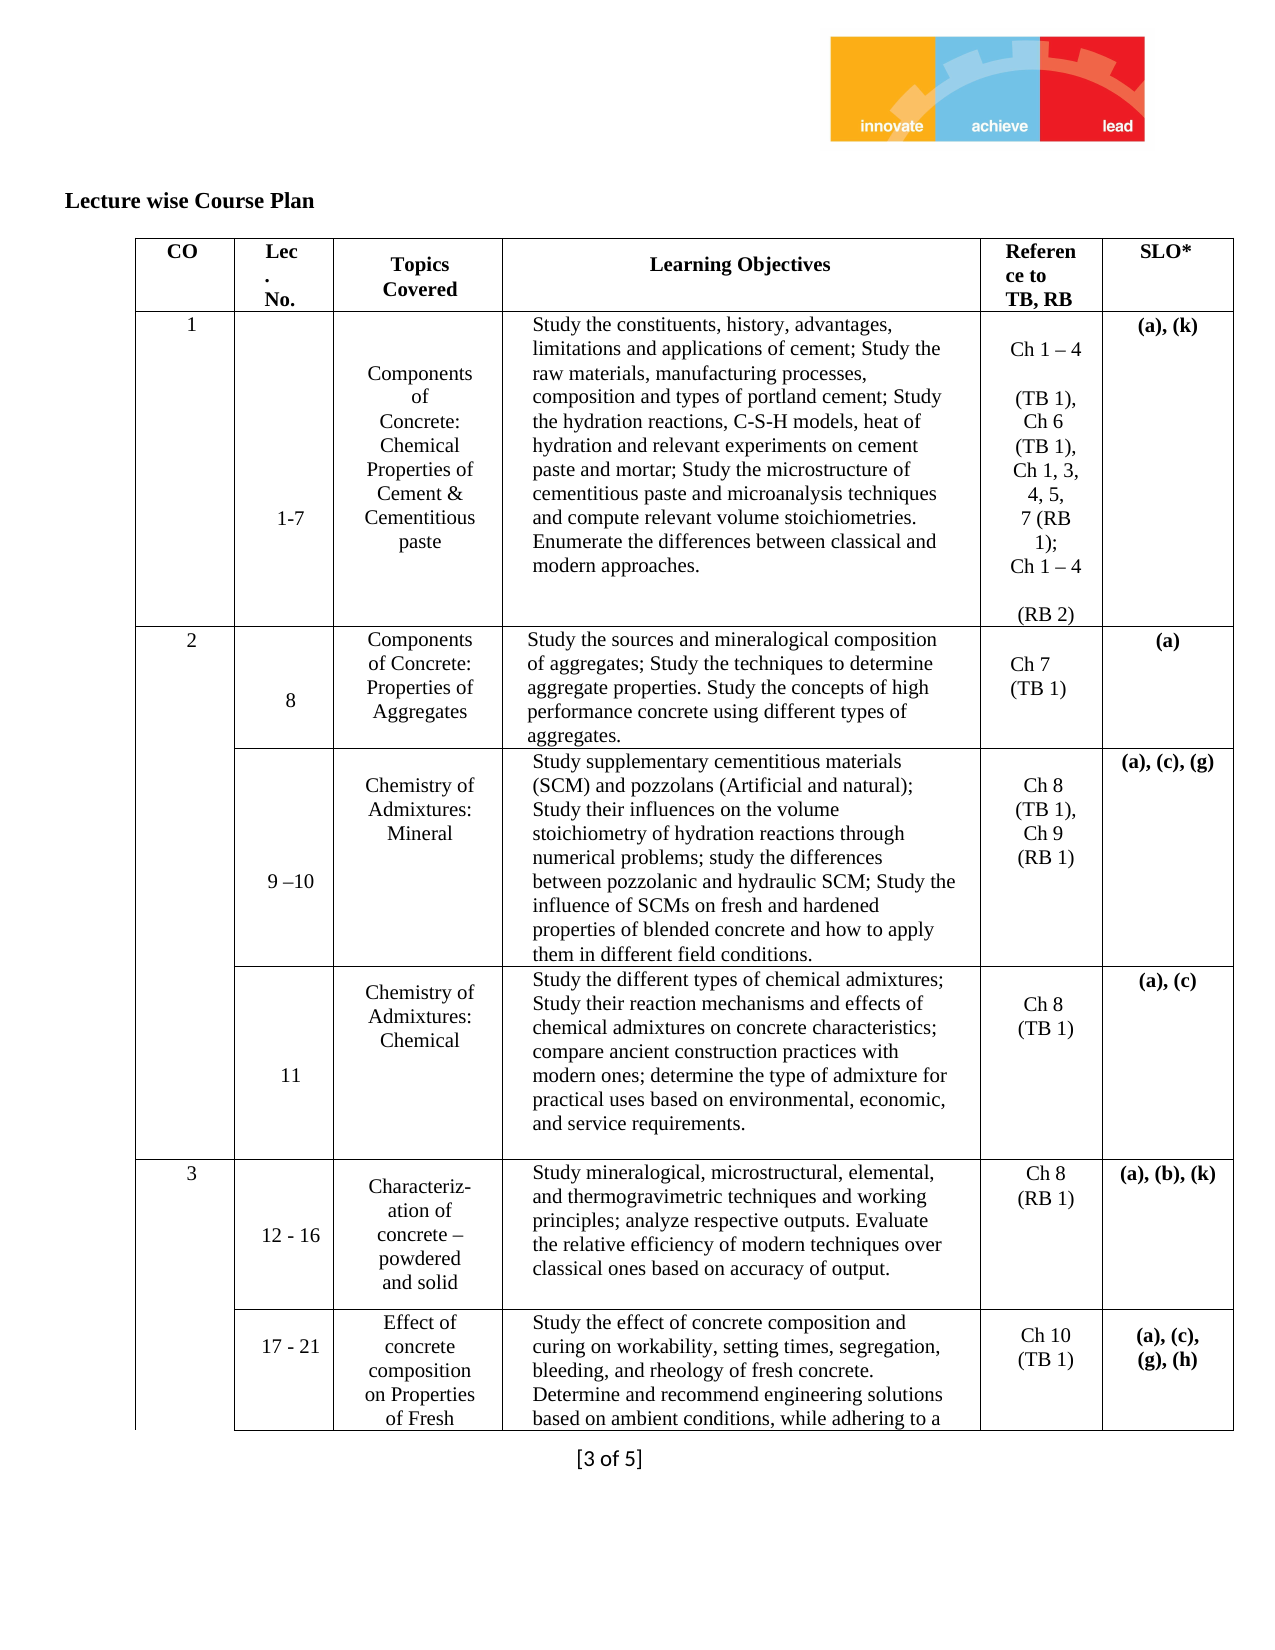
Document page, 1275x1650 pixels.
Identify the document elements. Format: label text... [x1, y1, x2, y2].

table_cell Chemistry of Admixtures: Chemical [334, 967, 502, 1159]
subtitle Lecture wise Course Plan [64, 187, 1154, 214]
table_cell (a), (k) [1103, 312, 1233, 626]
table_cell 9 –10 [235, 749, 333, 966]
table_cell Ch 8 (TB 1), Ch 9 (RB 1) [981, 749, 1102, 966]
table_cell (a), (c), (g) [1103, 749, 1233, 966]
table_cell Ch 10 (TB 1) [981, 1310, 1102, 1430]
table_header CO [136, 239, 234, 311]
table_cell Ch 1 – 4 (TB 1), Ch 6 (TB 1), Ch 1, 3, 4, 5, 7 (RB 1); Ch 1 – 4 (RB 2) [981, 312, 1102, 626]
table_cell Study the constituents, history, advantages, limitations and applications of cement; Study the raw materials, manufacturing processes, composition and types of portland cement; Study the hydration reactions, C-S-H models, heat of hydration and relevant experiments on cement paste and mortar; Study the microstructure of cementitious paste and microanalysis techniques and compute relevant volume stoichiometries. Enumerate the differences between classical and modern approaches. [503, 312, 980, 626]
table_cell Study supplementary cementitious materials (SCM) and pozzolans (Artificial and natural); Study their influences on the volume stoichiometry of hydration reactions through numerical problems; study the differences between pozzolanic and hydraulic SCM; Study the influence of SCMs on fresh and hardened properties of blended concrete and how to apply them in different field conditions. [503, 749, 980, 966]
table_cell 1-7 [235, 312, 333, 626]
table_cell Effect of concrete composition on Properties of Fresh Concrete [334, 1310, 502, 1430]
table_cell 3 [136, 1160, 234, 1430]
picture [820, 28, 1155, 151]
table_cell Study the sources and mineralogical composition of aggregates; Study the techniques to determine aggregate properties. Study the concepts of high performance concrete using different types of aggregates. [503, 627, 980, 747]
table_cell Ch 7 (TB 1) [981, 627, 1102, 747]
table_cell 8 [235, 627, 333, 747]
table_header Lec. No. [235, 239, 333, 311]
table_cell (a) [1103, 627, 1233, 747]
table_header Topics Covered [334, 239, 502, 311]
table_header SLO* [1103, 239, 1233, 311]
table_cell (a), (c), (g), (h) [1103, 1310, 1233, 1430]
table_cell Characteriz-ation of concrete – powdered and solid [334, 1160, 502, 1308]
table_cell Ch 8 (TB 1) [981, 967, 1102, 1159]
table_cell (a), (c) [1103, 967, 1233, 1159]
table_cell 1 [136, 312, 234, 626]
table_cell 17 - 21 [235, 1310, 333, 1430]
table_cell (a), (b), (k) [1103, 1160, 1233, 1308]
table_header Reference to TB, RB [981, 239, 1102, 311]
table_cell 11 [235, 967, 333, 1159]
table_header Learning Objectives [503, 239, 980, 311]
table_cell 12 - 16 [235, 1160, 333, 1308]
table_cell Components of Concrete: Properties of Aggregates [334, 627, 502, 747]
table_cell 2 [136, 627, 234, 1159]
table_cell Chemistry of Admixtures: Mineral [334, 749, 502, 966]
table_cell Components of Concrete: Chemical Properties of Cement & Cementitious paste [334, 312, 502, 626]
table_cell Study the different types of chemical admixtures; Study their reaction mechanisms and effects of chemical admixtures on concrete characteristics; compare ancient construction practices with modern ones; determine the type of admixture for practical uses based on environmental, economic, and service requirements. [503, 967, 980, 1159]
table_cell Ch 8 (RB 1) [981, 1160, 1102, 1308]
table_cell Study mineralogical, microstructural, elemental, and thermogravimetric techniques and working principles; analyze respective outputs. Evaluate the relative efficiency of modern techniques over classical ones based on accuracy of output. [503, 1160, 980, 1308]
